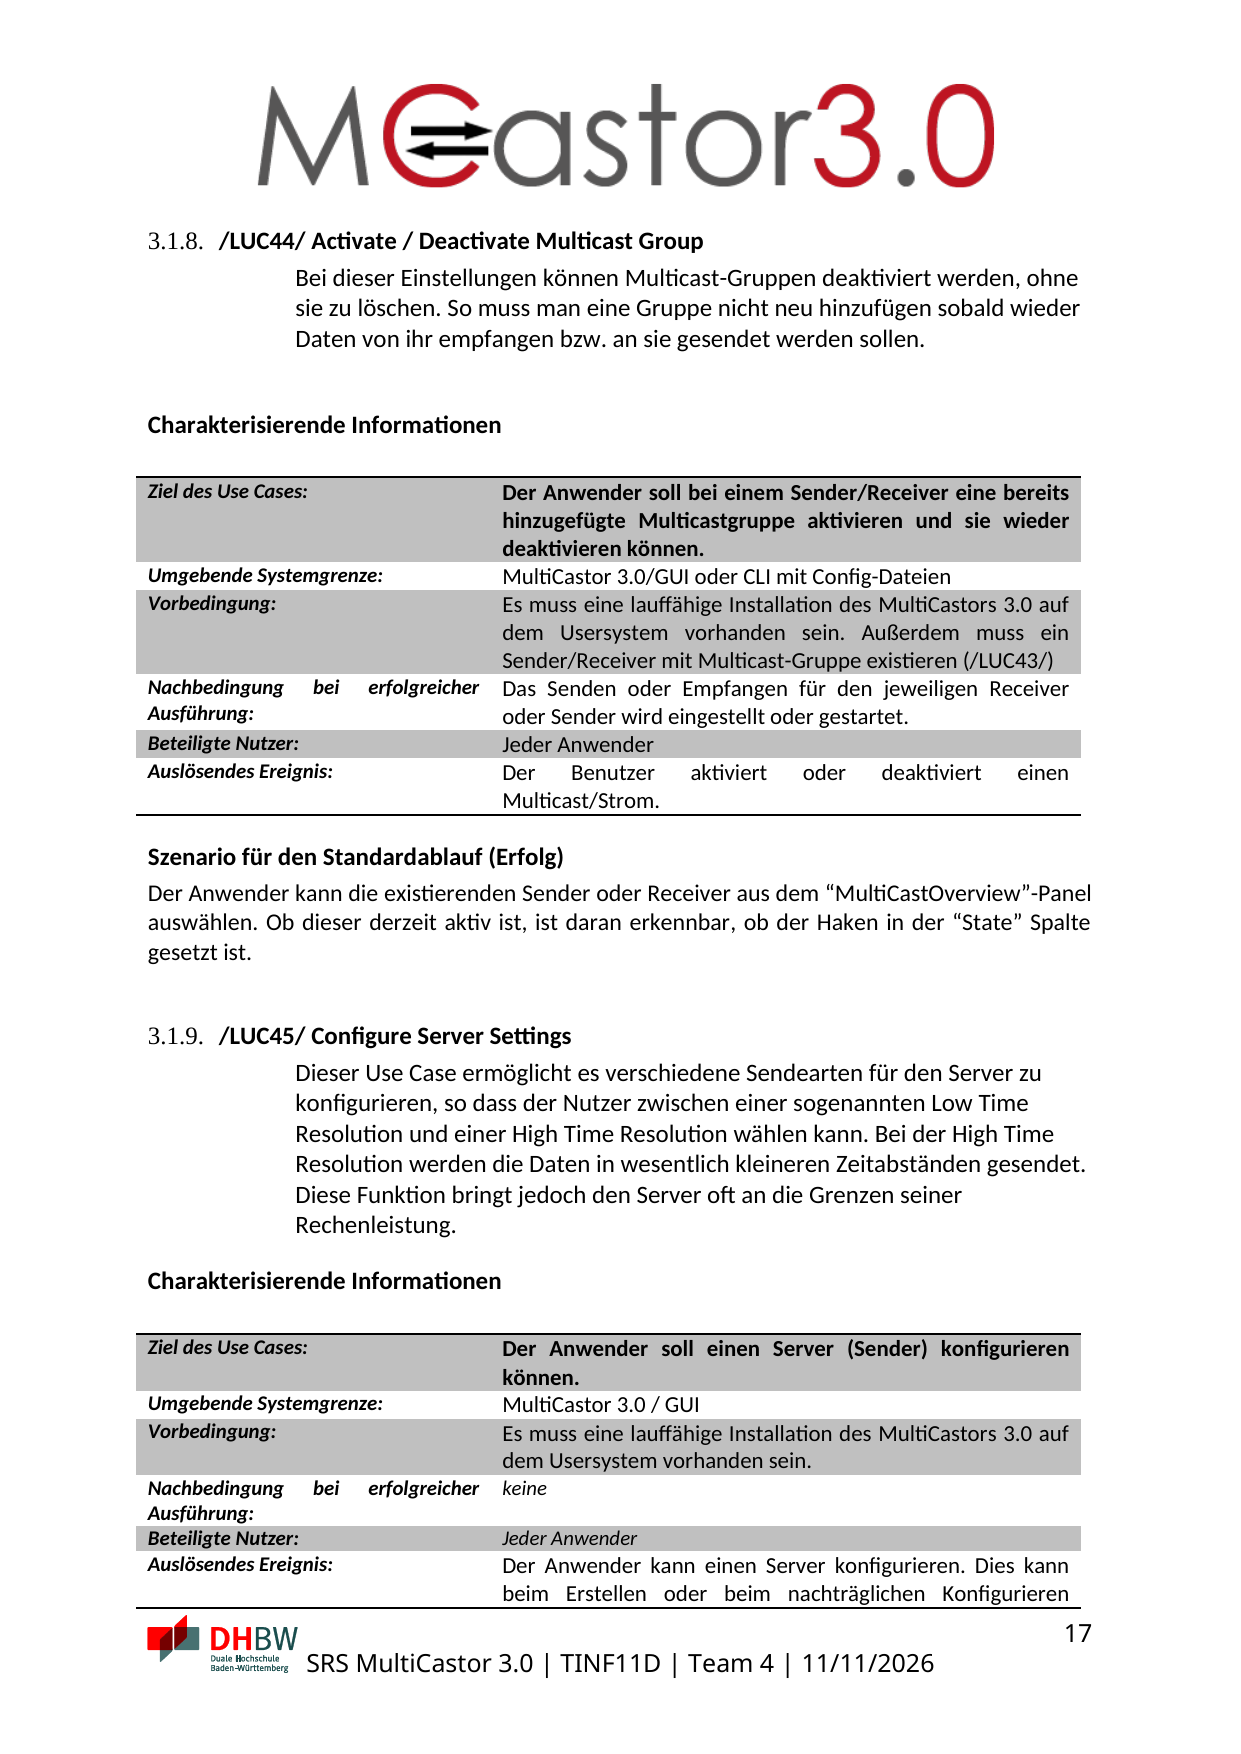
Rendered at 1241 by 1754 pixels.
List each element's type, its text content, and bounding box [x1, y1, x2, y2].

text Der Anwender kann die existierenden Sender oder Receiver aus dem “MultiCastOverview”-Panel auswählen. Ob dieser derzeit aktiv ist, ist daran erkennbar, ob der Haken in der “State” Spalte gesetzt ist. [148, 878, 1092, 966]
table_cell Nachbedingung bei erfolgreicher Ausführung: [136, 1475, 491, 1526]
subtitle /LUC45/ Configure Server Settings [148, 1020, 1092, 1051]
table_cell Umgebende Systemgrenze: [136, 562, 491, 590]
table_cell Der Anwender kann einen Server konfigurieren. Dies kann beim Erstellen oder beim nachträglichen Konfigurieren geschehen. [491, 1551, 1081, 1607]
table_cell Das Senden oder Empfangen für den jeweiligen Receiver oder Sender wird eingestellt oder gestartet. [491, 674, 1081, 730]
table_header Der Anwender soll einen Server (Sender) konfigurieren können. [491, 1335, 1081, 1391]
table_cell keine [491, 1475, 1081, 1526]
table_cell Beteiligte Nutzer: [136, 730, 491, 758]
table_cell Beteiligte Nutzer: [136, 1526, 491, 1551]
table_header Der Anwender soll bei einem Sender/Receiver eine bereits hinzugefügte Multicastgruppe aktivieren und sie wieder deaktivieren können. [491, 478, 1081, 562]
table_cell Es muss eine lauffähige Installation des MultiCastors 3.0 auf dem Usersystem vorhanden sein. Außerdem muss ein Sender/Receiver mit Multicast-Gruppe existieren (/LUC43/) [491, 590, 1081, 674]
subtitle Charakterisierende Informationen [148, 409, 1092, 439]
table_cell Es muss eine lauffähige Installation des MultiCastors 3.0 auf dem Usersystem vorhanden sein. [491, 1419, 1081, 1475]
table_cell Jeder Anwender [491, 730, 1081, 758]
table_cell Nachbedingung bei erfolgreicher Ausführung: [136, 674, 491, 730]
table_cell Der Benutzer aktiviert oder deaktiviert einen Multicast/Strom. [491, 758, 1081, 814]
subtitle Szenario für den Standardablauf (Erfolg) [148, 841, 1092, 872]
table_cell Jeder Anwender [491, 1526, 1081, 1551]
table_cell Vorbedingung: [136, 1419, 491, 1475]
subtitle /LUC44/ Activate / Deactivate Multicast Group [148, 225, 1092, 255]
text Bei dieser Einstellungen können Multicast-Gruppen deaktiviert werden, ohne sie zu löschen. So muss man eine Gruppe nicht neu hinzufügen sobald wieder Daten von ihr empfangen bzw. an sie gesendet werden sollen. [295, 262, 1092, 353]
table_cell MultiCastor 3.0 / GUI [491, 1391, 1081, 1419]
text Dieser Use Case ermöglicht es verschiedene Sendearten für den Server zu konfigurieren, so dass der Nutzer zwischen einer sogenannten Low Time Resolution und einer High Time Resolution wählen kann. Bei der High Time Resolution werden die Daten in wesentlich kleineren Zeitabständen gesendet. Diese Funktion bringt jedoch den Server oft an die Grenzen seiner Rechenleistung. [295, 1057, 1092, 1240]
table_cell Auslösendes Ereignis: [136, 1551, 491, 1607]
table_header Ziel des Use Cases: [136, 1335, 491, 1391]
table_cell Auslösendes Ereignis: [136, 758, 491, 814]
table_cell MultiCastor 3.0/GUI oder CLI mit Config-Dateien [491, 562, 1081, 590]
table_cell Vorbedingung: [136, 590, 491, 674]
subtitle Charakterisierende Informationen [148, 1265, 1092, 1296]
table_cell Umgebende Systemgrenze: [136, 1391, 491, 1419]
picture [224, 73, 1016, 195]
table_header Ziel des Use Cases: [136, 478, 491, 562]
